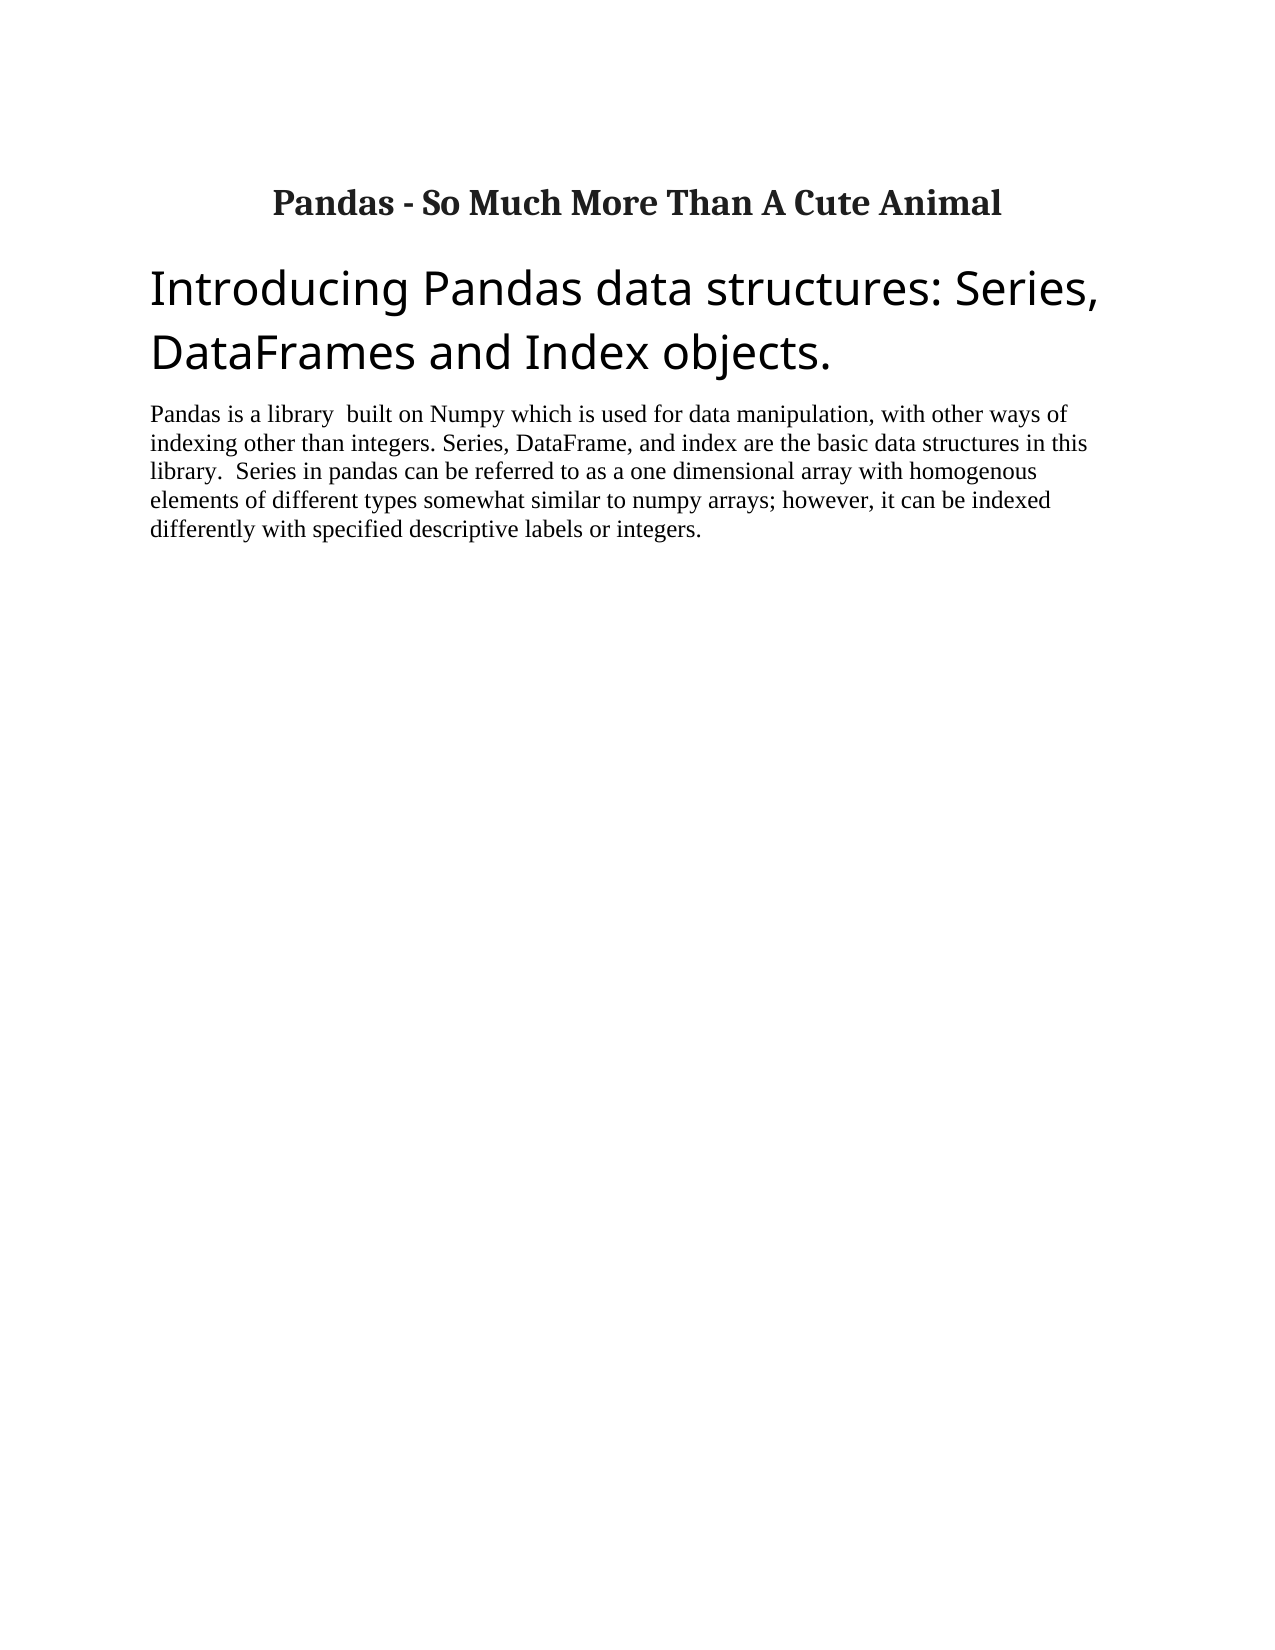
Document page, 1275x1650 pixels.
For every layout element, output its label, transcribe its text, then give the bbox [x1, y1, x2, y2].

text Pandas - So Much More Than A Cute Animal [150, 181, 1125, 224]
text Pandas is a library built on Numpy which is used for data manipulation, with other ways of indexing other than integers. Series, DataFrame, and index are the basic data structures in this library. Series in pandas can be referred to as a one dimensional array with homogenous elements of different types somewhat similar to numpy arrays; however, it can be indexed differently with specified descriptive labels or integers. [150, 399, 1125, 543]
text Introducing Pandas data structures: Series, DataFrames and Index objects. [150, 256, 1125, 383]
